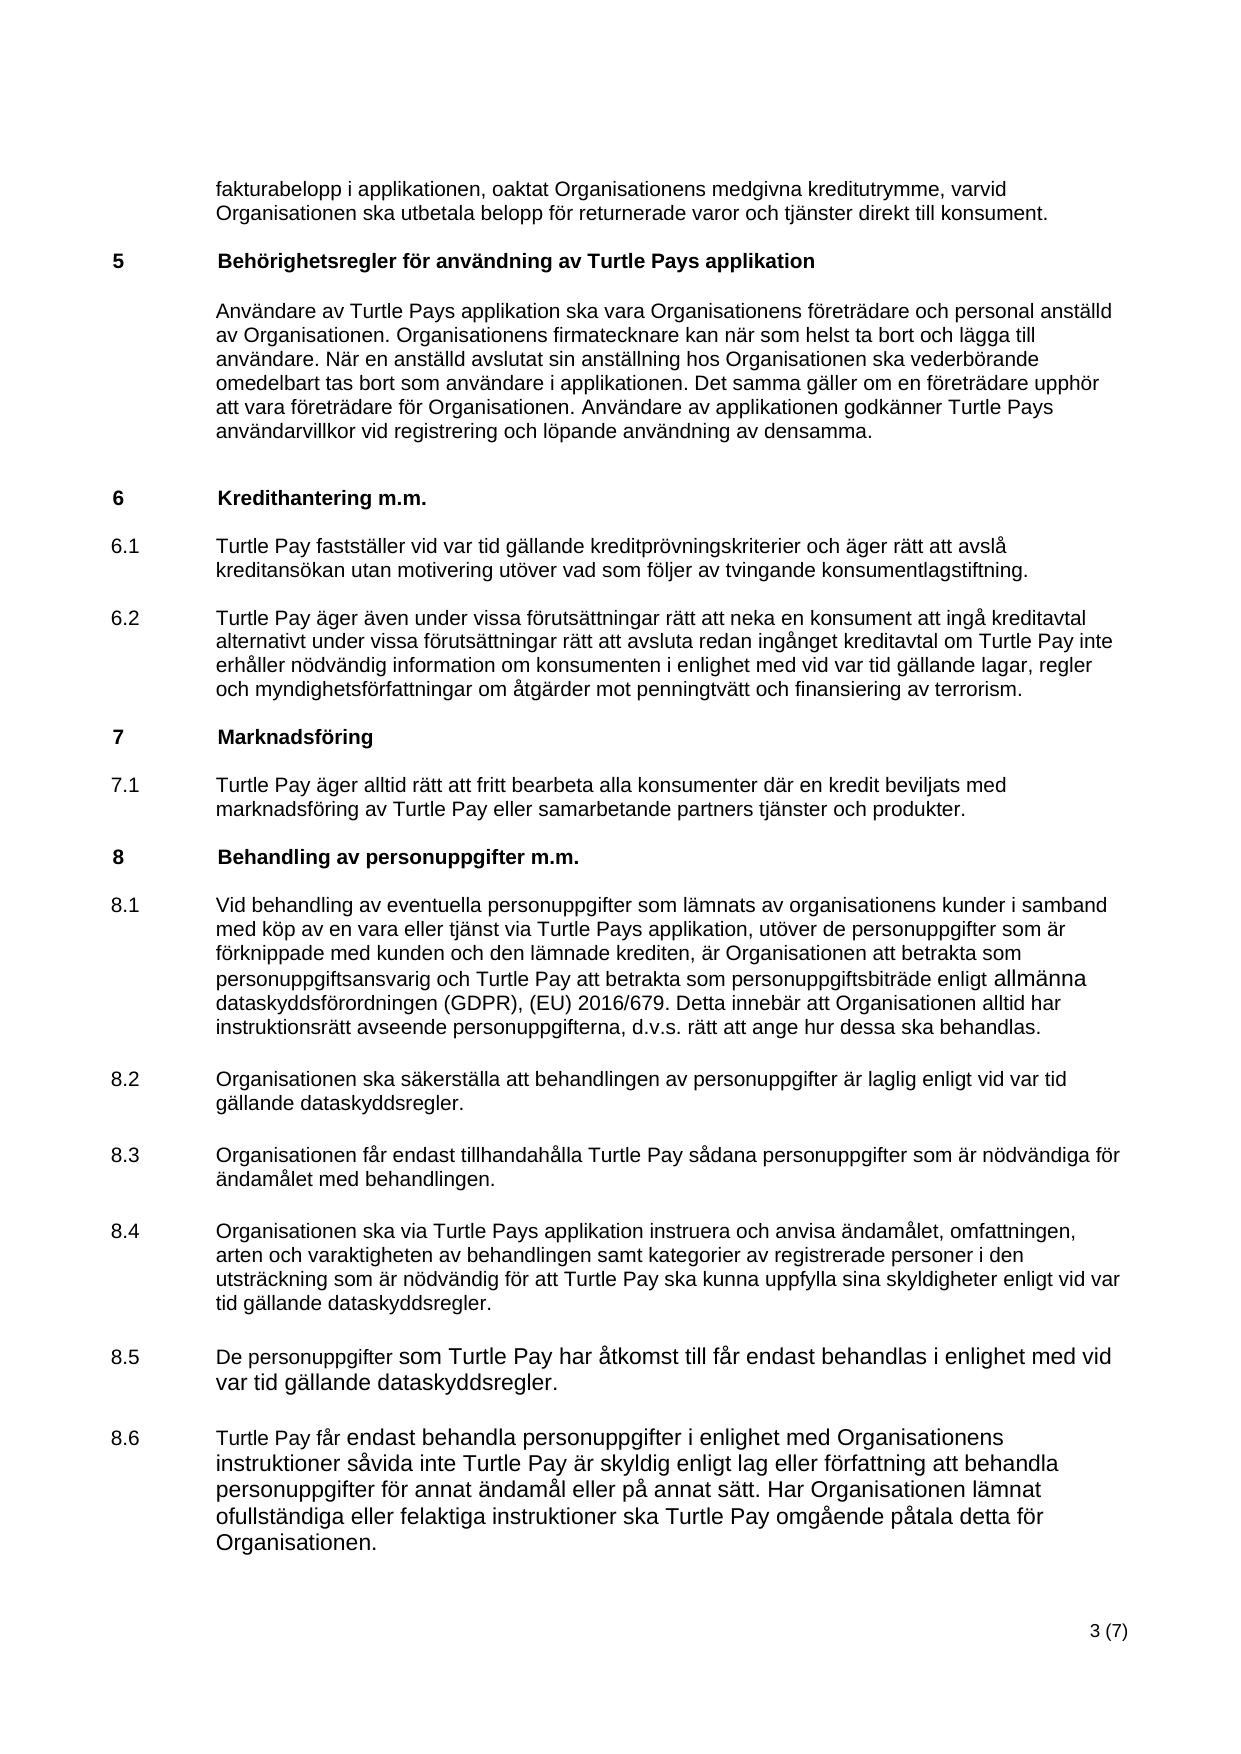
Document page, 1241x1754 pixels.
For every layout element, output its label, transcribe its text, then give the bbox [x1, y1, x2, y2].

text Organisationen ska säkerställa att behandlingen av personuppgifter är laglig enligt vid var tid gällande dataskyddsregler. [111, 1067, 1128, 1143]
text Organisationen ska via Turtle Pays applikation instruera och anvisa ändamålet, omfattningen, arten och varaktigheten av behandlingen samt kategorier av registrerade personer i den utsträckning som är nödvändig för att Turtle Pay ska kunna uppfylla sina skyldigheter enligt vid var tid gällande dataskyddsregler. [111, 1219, 1128, 1343]
text Turtle Pay får endast behandla personuppgifter i enlighet med Organisationens instruktioner såvida inte Turtle Pay är skyldig enligt lag eller författning att behandla personuppgifter för annat ändamål eller på annat sätt. Har Organisationen lämnat ofullständiga eller felaktiga instruktioner ska Turtle Pay omgående påtala detta för Organisationen. [111, 1423, 1128, 1583]
list Marknadsföring [112, 725, 1128, 749]
text Organisationen får endast tillhandahålla Turtle Pay sådana personuppgifter som är nödvändiga för ändamålet med behandlingen. [111, 1143, 1128, 1219]
list Användare av Turtle Pays applikation ska vara Organisationens företrädare och personal anställd av Organisationen. Organisationens firmatecknare kan när som helst ta bort och lägga till användare. När en anställd avslutat sin anställning hos Organisationen ska vederbörande omedelbart tas bort som användare i applikationen. Det samma gäller om en företrädare upphör att vara företrädare för Organisationen. Användare av applikationen godkänner Turtle Pays användarvillkor vid registrering och löpande användning av densamma. [216, 299, 1128, 443]
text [111, 177, 1128, 225]
list Behandling av personuppgifter m.m. [112, 845, 1128, 869]
subtitle Behörighetsregler för användning av Turtle Pays applikation [112, 249, 1128, 273]
text Vid behandling av eventuella personuppgifter som lämnats av organisationens kunder i samband med köp av en vara eller tjänst via Turtle Pays applikation, utöver de personuppgifter som är förknippade med kunden och den lämnade krediten, är Organisationen att betrakta som personuppgiftsansvarig och Turtle Pay att betrakta som personuppgiftsbiträde enligt allmänna dataskyddsförordningen (GDPR), (EU) 2016/679. Detta innebär att Organisationen alltid har instruktionsrätt avseende personuppgifterna, d.v.s. rätt att ange hur dessa ska behandlas. [111, 893, 1128, 1067]
list Kredithantering m.m. [112, 486, 1128, 509]
text De personuppgifter som Turtle Pay har åtkomst till får endast behandlas i enlighet med vid var tid gällande dataskyddsregler. [111, 1343, 1128, 1423]
text Turtle Pay fastställer vid var tid gällande kreditprövningskriterier och äger rätt att avslå kreditansökan utan motivering utöver vad som följer av tvingande konsumentlagstiftning. [111, 533, 1128, 581]
text Turtle Pay äger även under vissa förutsättningar rätt att neka en konsument att ingå kreditavtal alternativt under vissa förutsättningar rätt att avsluta redan ingånget kreditavtal om Turtle Pay inte erhåller nödvändig information om konsumenten i enlighet med vid var tid gällande lagar, regler och myndighetsförfattningar om åtgärder mot penningtvätt och finansiering av terrorism. [111, 605, 1128, 701]
text Turtle Pay äger alltid rätt att fritt bearbeta alla konsumenter där en kredit beviljats med marknadsföring av Turtle Pay eller samarbetande partners tjänster och produkter. [111, 773, 1128, 821]
